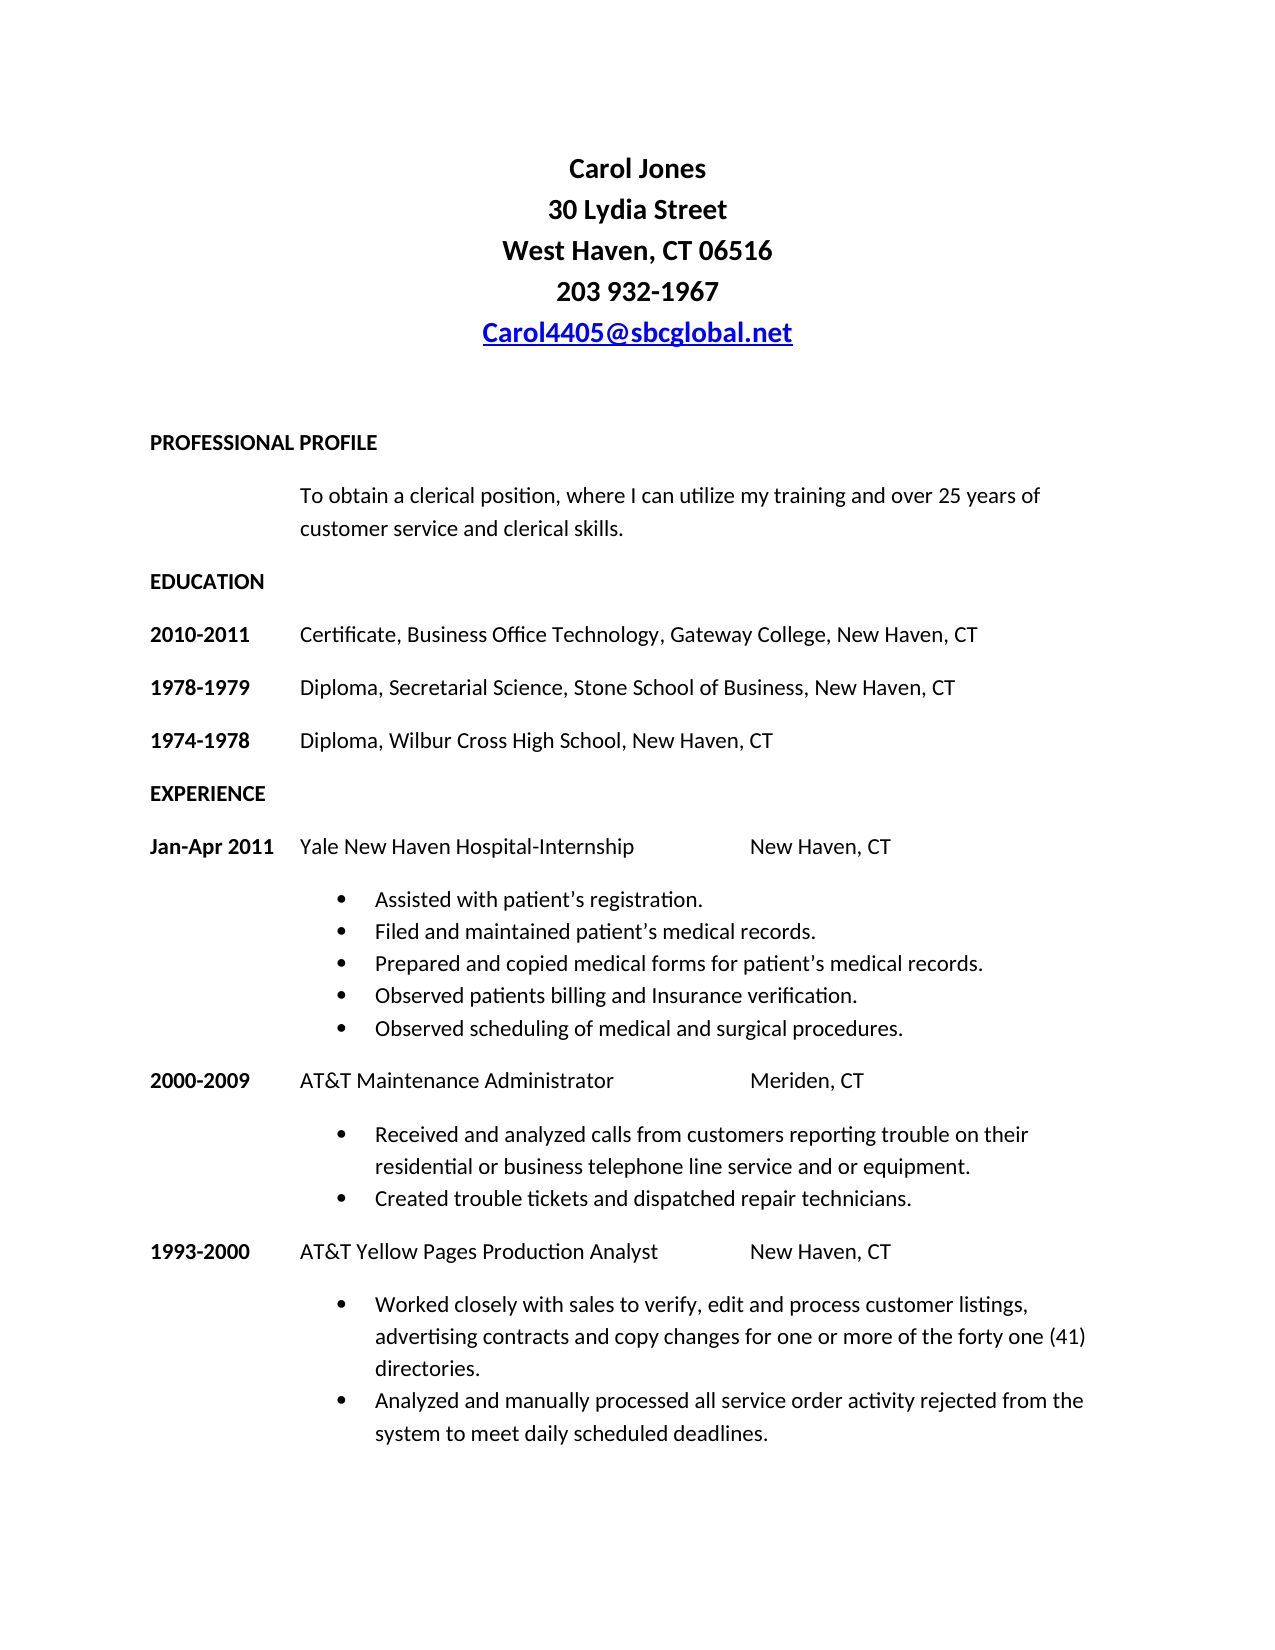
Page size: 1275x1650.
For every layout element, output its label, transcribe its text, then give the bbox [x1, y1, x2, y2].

list Created trouble tickets and dispatched repair technicians. [337, 1184, 1125, 1212]
text 2000-2009 AT&T Maintenance Administrator Meriden, CT [150, 1067, 1125, 1095]
text Carol Jones 30 Lydia Street West Haven, CT 06516 203 932-1967 Carol4405@sbcglobal.net [150, 150, 1125, 349]
text To obtain a clerical position, where I can utilize my training and over 25 years of customer service and clerical skills. [150, 482, 1125, 542]
list Received and analyzed calls from customers reporting trouble on their residential or business telephone line service and or equipment. [337, 1120, 1125, 1180]
list Filed and maintained patient’s medical records. [337, 917, 1125, 945]
list Observed scheduling of medical and surgical procedures. [337, 1014, 1125, 1042]
list Assisted with patient’s registration. [337, 885, 1125, 913]
text Jan-Apr 2011 Yale New Haven Hospital-Internship New Haven, CT [150, 832, 1125, 860]
text 2010-2011 Certificate, Business Office Technology, Gateway College, New Haven, CT [150, 620, 1125, 648]
text 1974-1978 Diploma, Wilbur Cross High School, New Haven, CT [150, 726, 1125, 754]
list Worked closely with sales to verify, edit and process customer listings, advertising contracts and copy changes for one or more of the forty one (41) directories. [337, 1290, 1125, 1382]
text EDUCATION [150, 567, 1125, 595]
text EXPERIENCE [150, 779, 1125, 807]
list Observed patients billing and Insurance verification. [337, 981, 1125, 1009]
text PROFESSIONAL PROFILE [150, 428, 1125, 457]
list Analyzed and manually processed all service order activity rejected from the system to meet daily scheduled deadlines. [337, 1387, 1125, 1447]
text 1978-1979 Diploma, Secretarial Science, Stone School of Business, New Haven, CT [150, 673, 1125, 701]
text 1993-2000 AT&T Yellow Pages Production Analyst New Haven, CT [150, 1237, 1125, 1265]
list Prepared and copied medical forms for patient’s medical records. [337, 949, 1125, 977]
